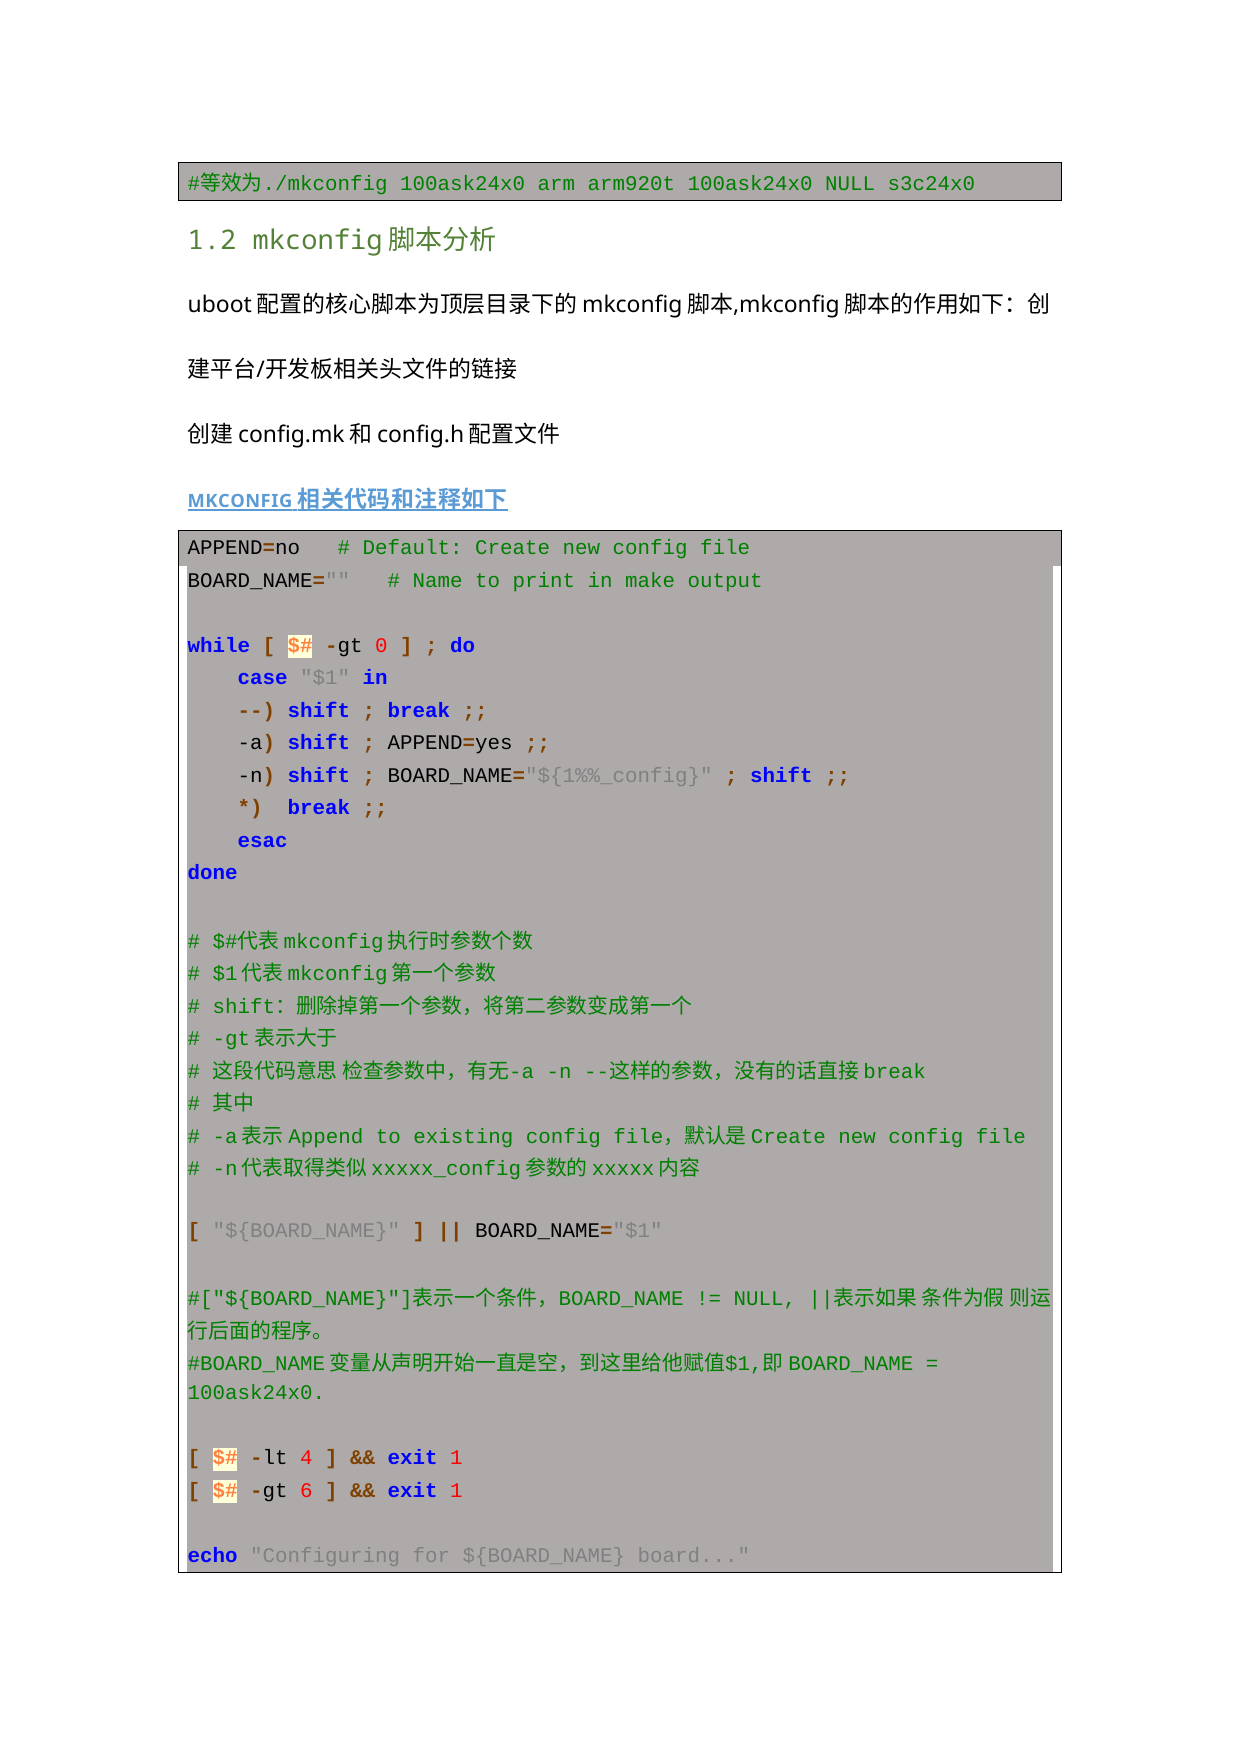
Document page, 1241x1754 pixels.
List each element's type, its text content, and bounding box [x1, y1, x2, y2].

text BOARD_NAME="" # Name to print in make output [187, 566, 1053, 598]
text echo "Configuring for ${BOARD_NAME} board..." [187, 1541, 1053, 1572]
text # -n代表取得类似xxxxx_config参数的xxxxx内容 [187, 1151, 1053, 1183]
text [ "${BOARD_NAME}" ] || BOARD_NAME="$1" [187, 1216, 1053, 1248]
text case "$1" in [187, 663, 1053, 696]
text #BOARD_NAME变量从声明开始一直是空，到这里给他赋值$1,即 BOARD_NAME = 100ask24x0. [187, 1346, 1053, 1411]
text while [ $# -gt 0 ] ; do [187, 631, 1053, 663]
text esac [187, 826, 1053, 858]
text #等效为./mkconfig 100ask24x0 arm arm920t 100ask24x0 NULL s3c24x0 [179, 163, 1061, 200]
text # 其中 [187, 1086, 1053, 1118]
text # -gt表示大于 [187, 1021, 1053, 1053]
text # shift：删除掉第一个参数，将第二参数变成第一个 [187, 988, 1053, 1021]
text # 这段代码意思 检查参数中，有无-a -n --这样的参数，没有的话直接break [187, 1053, 1053, 1086]
text 创建config.mk和config.h配置文件 [187, 400, 1053, 465]
text --) shift ; break ;; [187, 696, 1053, 728]
text # -a表示 Append to existing config file，默认是Create new config file [187, 1118, 1053, 1151]
text mkconfig相关代码和注释如下 [187, 465, 1053, 530]
text # $#代表mkconfig执行时参数个数 [187, 923, 1053, 956]
text #["${BOARD_NAME}"]表示一个条件，BOARD_NAME != NULL, ||表示如果 条件为假 则运行后面的程序。 [187, 1281, 1053, 1346]
text -n) shift ; BOARD_NAME="${1%%_config}" ; shift ;; [187, 761, 1053, 793]
text *) break ;; [187, 793, 1053, 826]
text done [187, 858, 1053, 891]
subtitle 1.2 mkconfig脚本分析 [187, 205, 1053, 270]
text [ $# -lt 4 ] && exit 1 [187, 1443, 1053, 1476]
text [ $# -gt 6 ] && exit 1 [187, 1476, 1053, 1508]
text # $1代表mkconfig第一个参数 [187, 956, 1053, 988]
text uboot配置的核心脚本为顶层目录下的mkconfig脚本,mkconfig脚本的作用如下：创建平台/开发板相关头文件的链接 [187, 270, 1053, 400]
text APPEND=no # Default: Create new config file [179, 531, 1061, 566]
text -a) shift ; APPEND=yes ;; [187, 728, 1053, 761]
